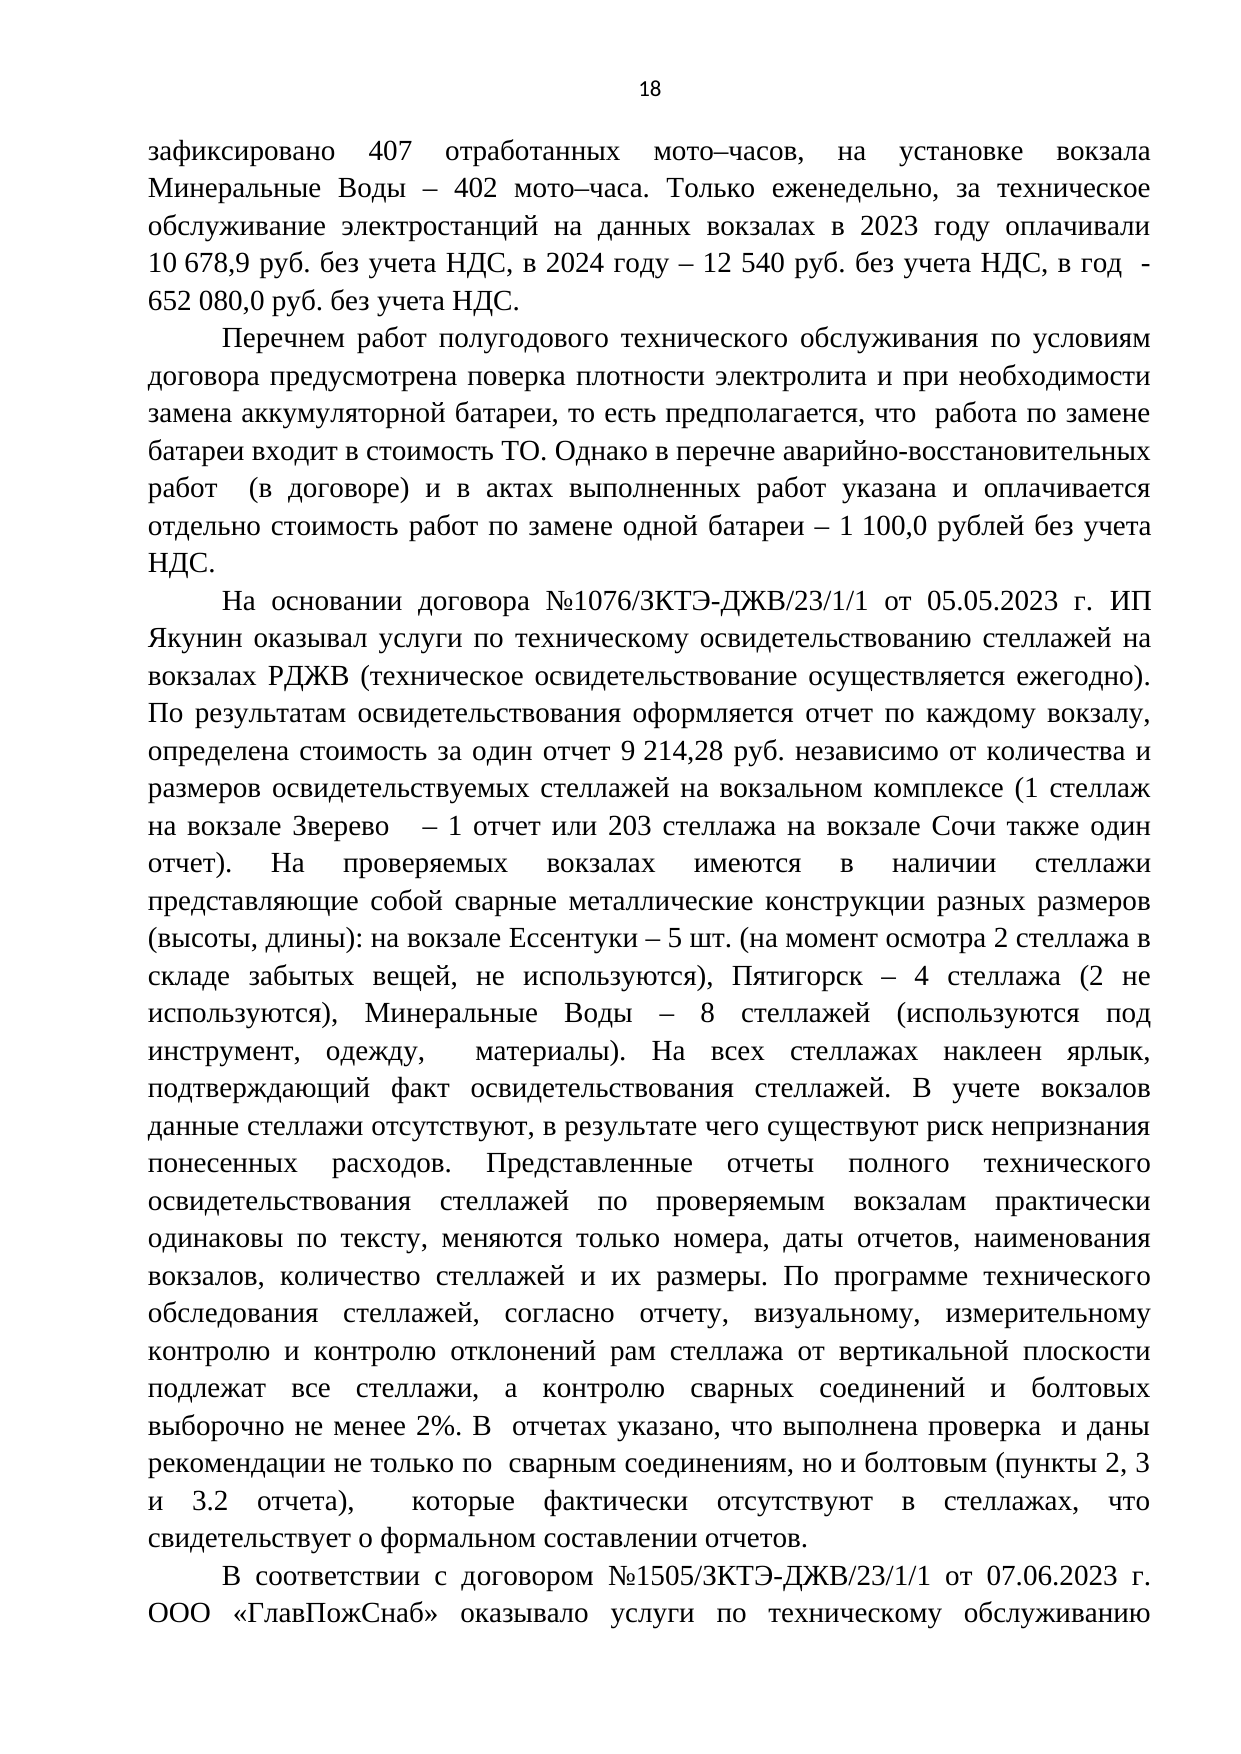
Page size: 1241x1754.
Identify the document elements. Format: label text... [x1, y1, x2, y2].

text Перечнем работ полугодового технического обслуживания по условиям договора предусмотрена поверка плотности электролита и при необходимости замена аккумуляторной батареи, то есть предполагается, что работа по замене батареи входит в стоимость ТО. Однако в перечне аварийно-восстановительных работ (в договоре) и в актах выполненных работ указана и оплачивается отдельно стоимость работ по замене одной батареи – 1 100,0 рублей без учета НДС. [148, 317, 1152, 580]
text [148, 130, 1152, 317]
text На основании договора №1076/ЗКТЭ-ДЖВ/23/1/1 от 05.05.2023 г. ИП Якунин оказывал услуги по техническому освидетельствованию стеллажей на вокзалах РДЖВ (техническое освидетельствование осуществляется ежегодно). По результатам освидетельствования оформляется отчет по каждому вокзалу, определена стоимость за один отчет 9 214,28 руб. независимо от количества и размеров освидетельствуемых стеллажей на вокзальном комплексе (1 стеллаж на вокзале Зверево – 1 отчет или 203 стеллажа на вокзале Сочи также один отчет). На проверяемых вокзалах имеются в наличии стеллажи представляющие собой сварные металлические конструкции разных размеров (высоты, длины): на вокзале Ессентуки – 5 шт. (на момент осмотра 2 стеллажа в складе забытых вещей, не используются), Пятигорск – 4 стеллажа (2 не используются), Минеральные Воды – 8 стеллажей (используются под инструмент, одежду, материалы). На всех стеллажах наклеен ярлык, подтверждающий факт освидетельствования стеллажей. В учете вокзалов данные стеллажи отсутствуют, в результате чего существуют риск непризнания понесенных расходов. Представленные отчеты полного технического освидетельствования стеллажей по проверяемым вокзалам практически одинаковы по тексту, меняются только номера, даты отчетов, наименования вокзалов, количество стеллажей и их размеры. По программе технического обследования стеллажей, согласно отчету, визуальному, измерительному контролю и контролю отклонений рам стеллажа от вертикальной плоскости подлежат все стеллажи, а контролю сварных соединений и болтовых выборочно не менее 2%. В отчетах указано, что выполнена проверка и даны рекомендации не только по сварным соединениям, но и болтовым (пункты 2, 3 и 3.2 отчета), которые фактически отсутствуют в стеллажах, что свидетельствует о формальном составлении отчетов. [148, 580, 1152, 1555]
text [148, 1555, 1152, 1630]
